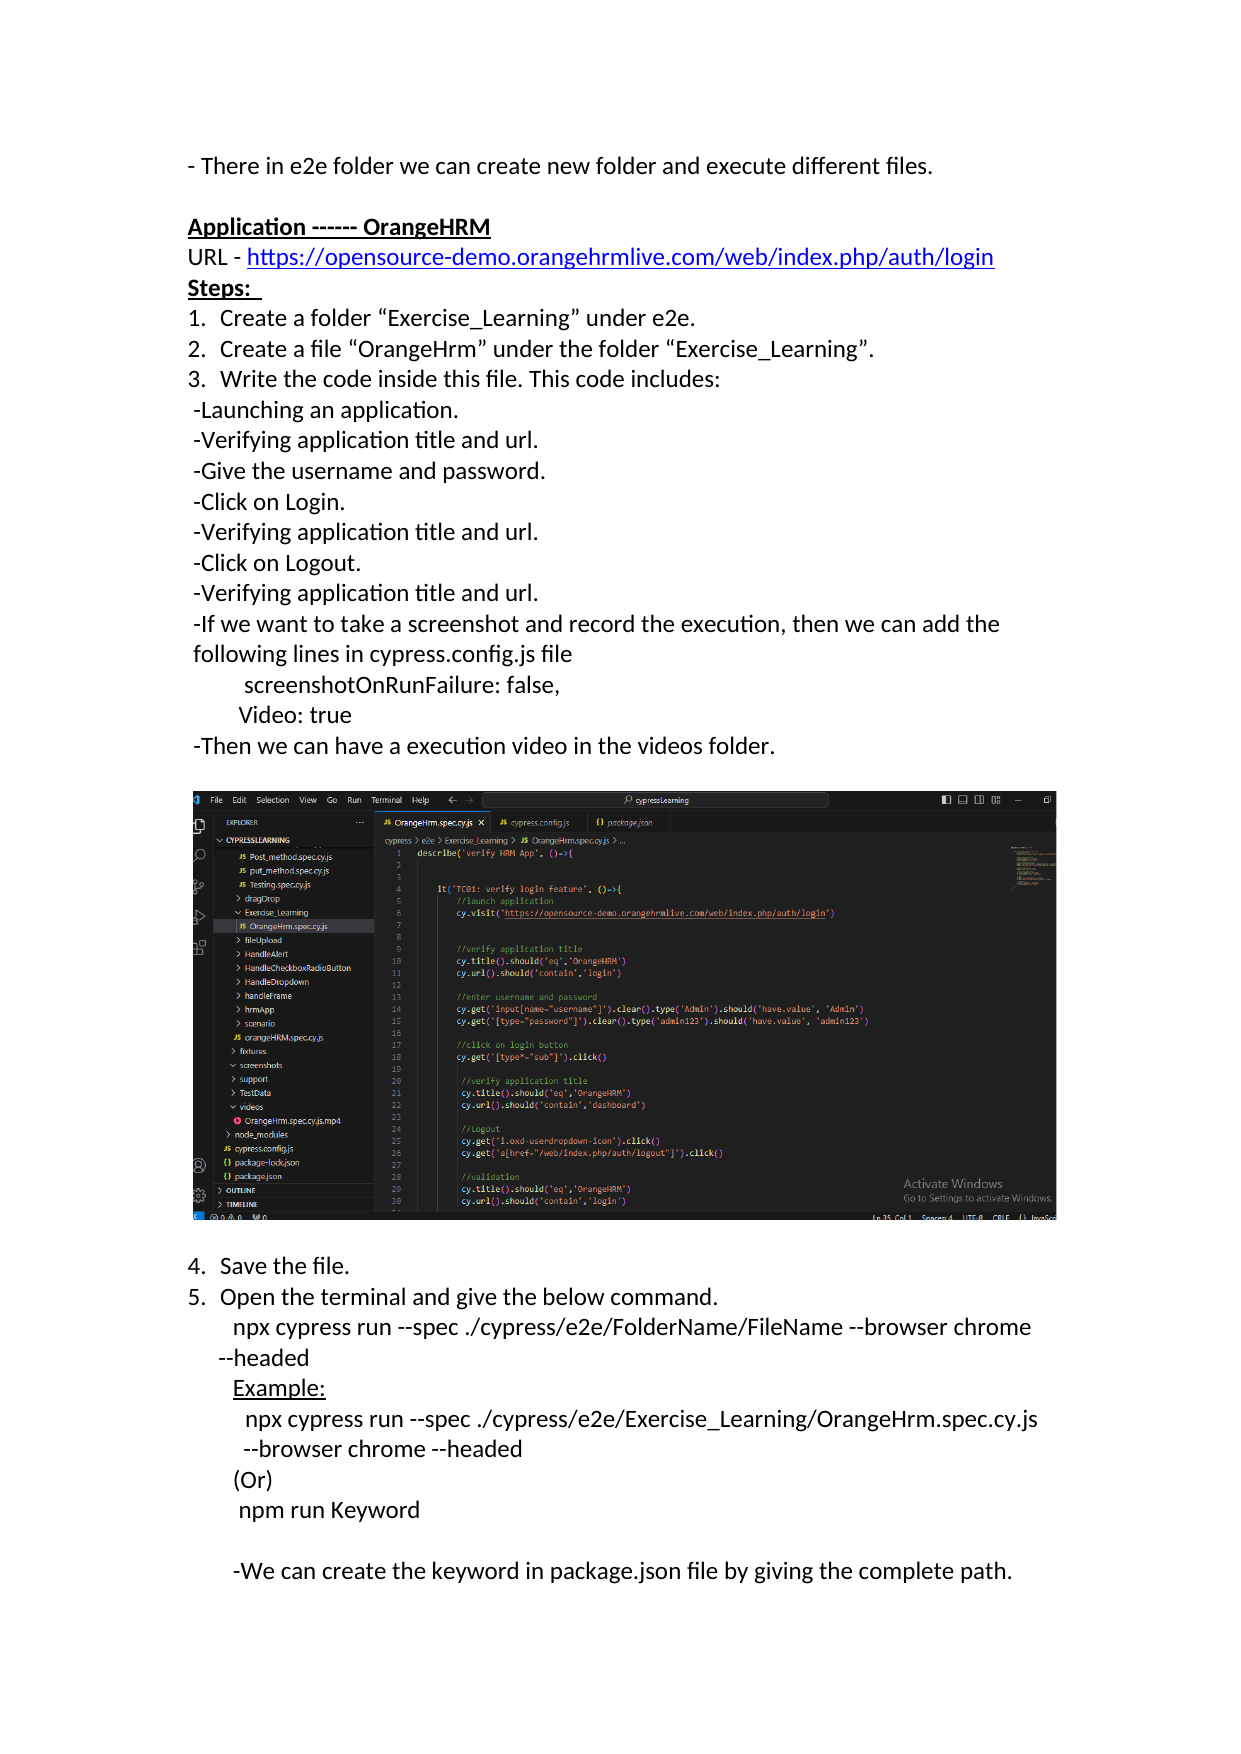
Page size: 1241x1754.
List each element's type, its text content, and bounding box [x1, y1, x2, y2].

list - There in e2e folder we can create new folder and execute different files. [187, 150, 1053, 181]
list npx cypress run --spec ./cypress/e2e/Exercise_Learning/OrangeHrm.spec.cy.js --browser chrome --headed [243, 1403, 1053, 1464]
list Write the code inside this file. This code includes: [187, 364, 1053, 394]
list -We can create the keyword in package.json file by giving the complete path. [218, 1556, 1053, 1586]
list Steps: [187, 272, 1053, 303]
list npx cypress run --spec ./cypress/e2e/FolderName/FileName --browser chrome --headed [218, 1311, 1053, 1372]
picture [193, 791, 1057, 1220]
list -Click on Login. [193, 486, 1053, 516]
list npm run Keyword [218, 1494, 1053, 1525]
list screenshotOnRunFailure: false, [193, 669, 1053, 699]
list -Launching an application. [193, 394, 1053, 425]
list Create a folder “Exercise_Learning” under e2e. [187, 303, 1053, 333]
list Application ------ OrangeHRM [187, 211, 1053, 242]
list -Verifying application title and url. [193, 577, 1053, 608]
list Open the terminal and give the below command. [187, 1281, 1053, 1311]
list -Verifying application title and url. [193, 516, 1053, 547]
list Create a file “OrangeHrm” under the folder “Exercise_Learning”. [187, 333, 1053, 364]
list Save the file. [187, 1250, 1053, 1281]
list -Click on Logout. [193, 547, 1053, 577]
list -If we want to take a screenshot and record the execution, then we can add the following lines in cypress.config.js file [193, 608, 1053, 669]
list Video: true [193, 699, 1053, 730]
list -Then we can have a execution video in the videos folder. [193, 730, 1053, 760]
list -Verifying application title and url. [193, 425, 1053, 455]
list Example: [218, 1372, 1053, 1403]
list -Give the username and password. [193, 455, 1053, 486]
list (Or) [218, 1464, 1053, 1494]
list URL - https://opensource-demo.orangehrmlive.com/web/index.php/auth/login [187, 242, 1053, 272]
